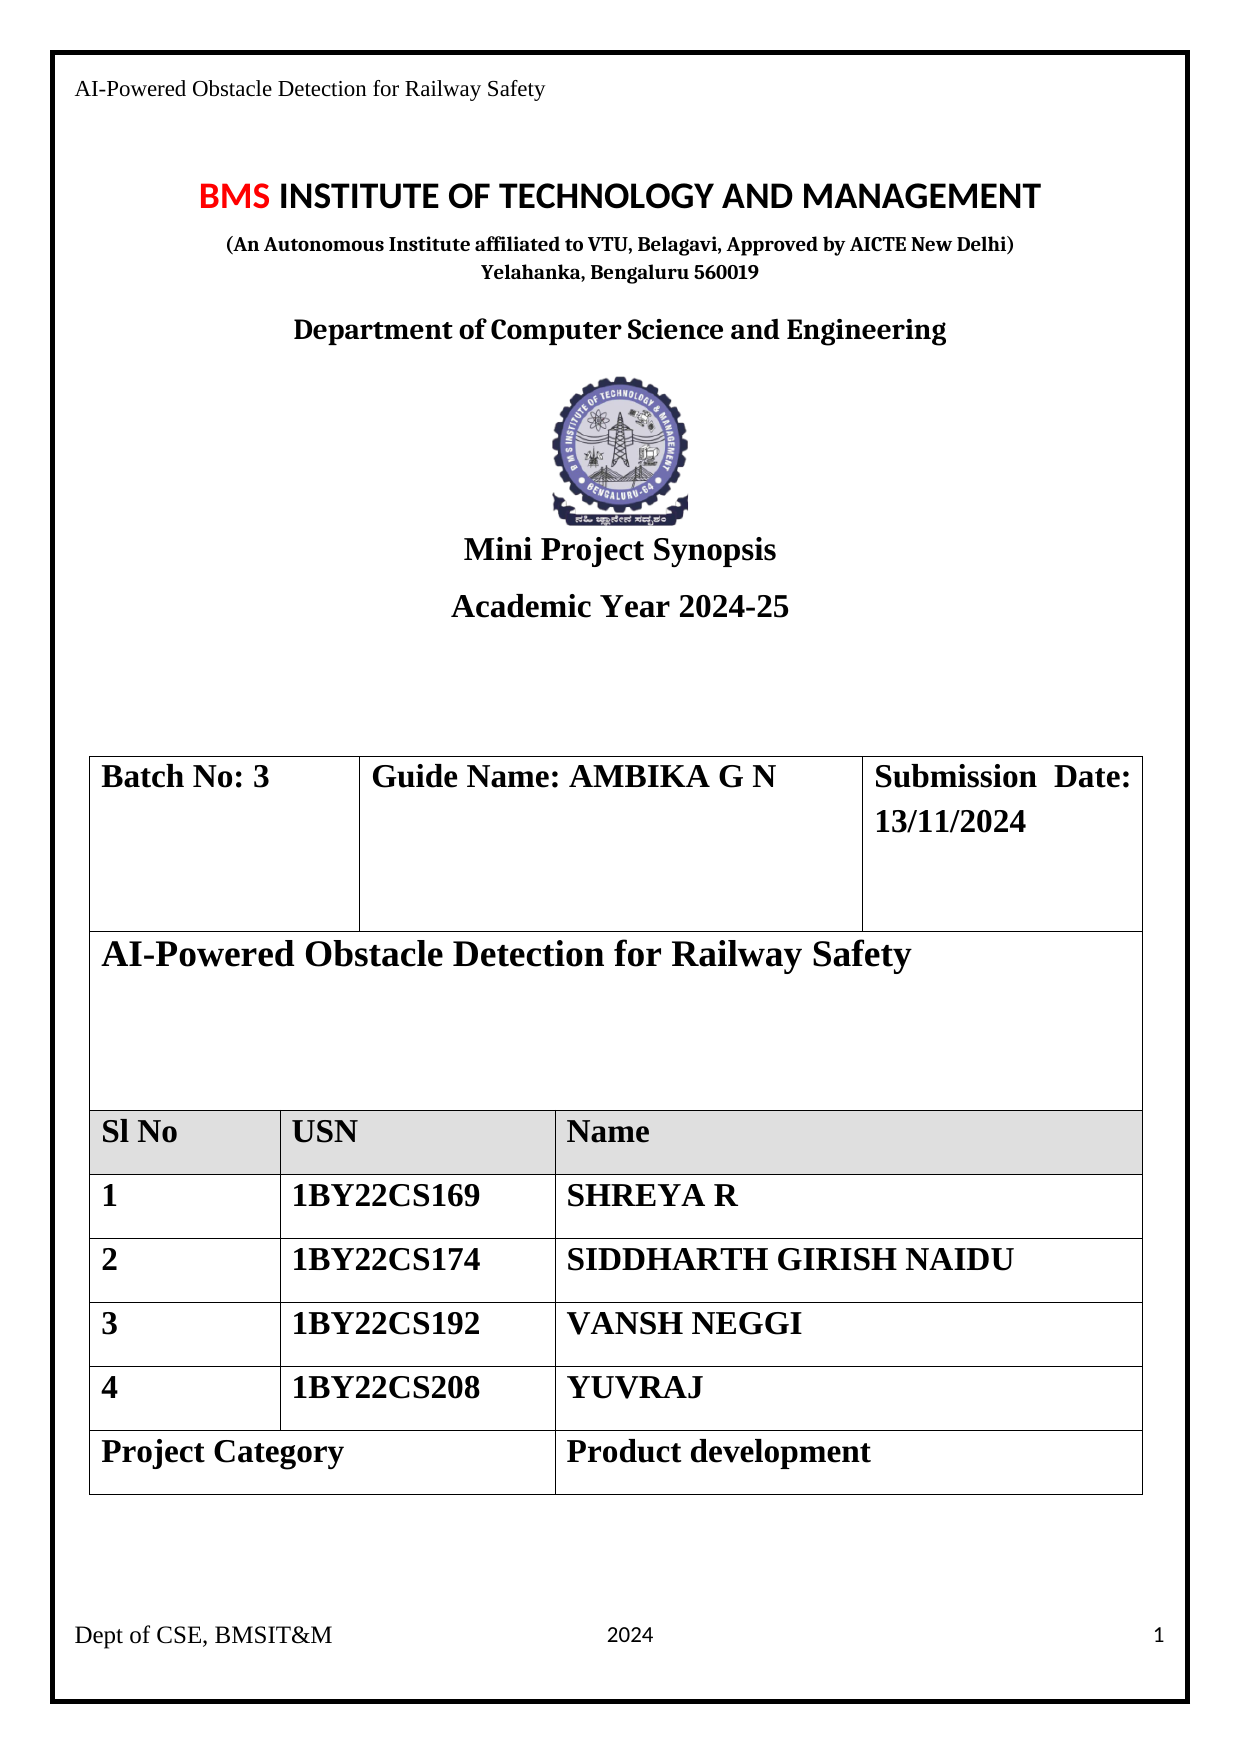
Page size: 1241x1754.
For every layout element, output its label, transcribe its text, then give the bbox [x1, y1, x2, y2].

picture [552, 376, 689, 526]
table_cell 1BY22CS192 [281, 1303, 555, 1366]
table_cell VANSH NEGGI [556, 1303, 1142, 1366]
table_cell 2 [90, 1239, 280, 1302]
table_cell 1BY22CS169 [281, 1175, 555, 1238]
table_cell YUVRAJ [556, 1367, 1142, 1430]
table_cell 1 [90, 1175, 280, 1238]
table_header Batch No: 3 [90, 757, 359, 931]
table_cell AI-Powered Obstacle Detection for Railway Safety [90, 932, 1142, 1110]
table_cell 4 [90, 1367, 280, 1430]
text Mini Project Synopsis [75, 529, 1165, 568]
text Department of Computer Science and Engineering [75, 313, 1165, 346]
text (An Autonomous Institute affiliated to VTU, Belagavi, Approved by AICTE New Delhi) [75, 233, 1165, 257]
table_cell Project Category [90, 1431, 555, 1494]
table_cell 1BY22CS174 [281, 1239, 555, 1302]
table_cell Sl No [90, 1111, 280, 1174]
table_cell Product development [556, 1431, 1142, 1494]
text Academic Year 2024-25 [75, 586, 1165, 624]
subtitle BMS INSTITUTE OF TECHNOLOGY AND MANAGEMENT [75, 172, 1165, 218]
table_header Submission Date: 13/11/2024 [863, 757, 1142, 931]
table_cell 3 [90, 1303, 280, 1366]
table_header Guide Name: AMBIKA G N [360, 757, 862, 931]
table_cell USN [281, 1111, 555, 1174]
table_cell SHREYA R [556, 1175, 1142, 1238]
table_cell Name [556, 1111, 1142, 1174]
text Yelahanka, Bengaluru 560019 [75, 260, 1165, 284]
table_cell SIDDHARTH GIRISH NAIDU [556, 1239, 1142, 1302]
table_cell 1BY22CS208 [281, 1367, 555, 1430]
